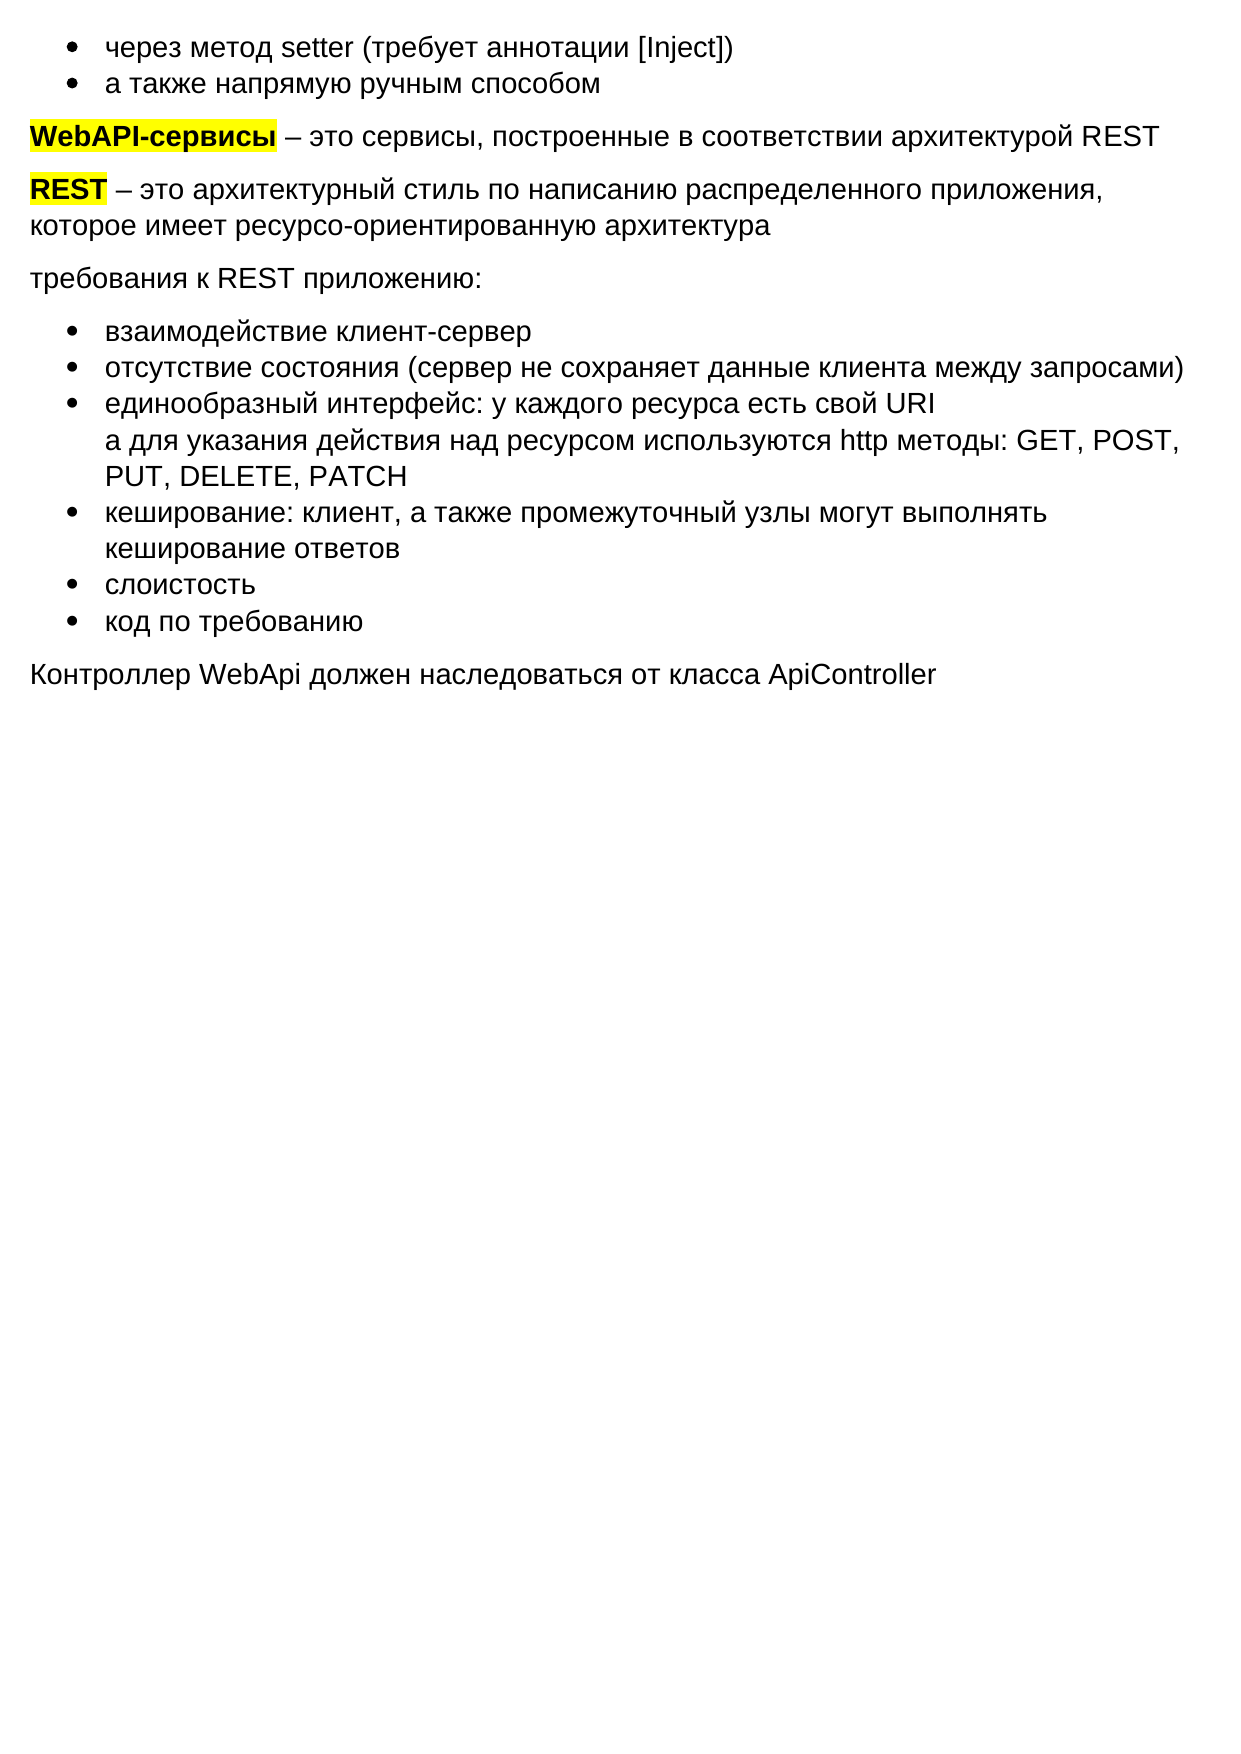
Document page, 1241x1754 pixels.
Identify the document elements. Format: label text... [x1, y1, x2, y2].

list кеширование: клиент, а также промежуточный узлы могут выполнять кеширование ответов [67, 495, 1211, 565]
text Контроллер WebApi должен наследоваться от класса ApiController [29, 657, 1211, 690]
text REST – это архитектурный стиль по написанию распределенного приложения, которое имеет ресурсо-ориентированную архитектура [29, 172, 1211, 241]
list единообразный интерфейс: у каждого ресурса есть свой URI а для указания действия над ресурсом используются http методы: GET, POST, PUT, DELETE, PATCH [67, 386, 1211, 492]
text WebAPI-сервисы – это сервисы, построенные в соответствии архитектурой REST [277, 119, 1211, 152]
list а также напрямую ручным способом [67, 66, 1211, 100]
list отсутствие состояния (сервер не сохраняет данные клиента между запросами) [67, 350, 1211, 384]
list взаимодействие клиент-сервер [67, 313, 1211, 347]
list через метод setter (требует аннотации [Inject]) [67, 29, 1211, 63]
list код по требованию [67, 604, 1211, 637]
text требования к REST приложению: [29, 261, 1211, 294]
list слоистость [67, 567, 1211, 601]
